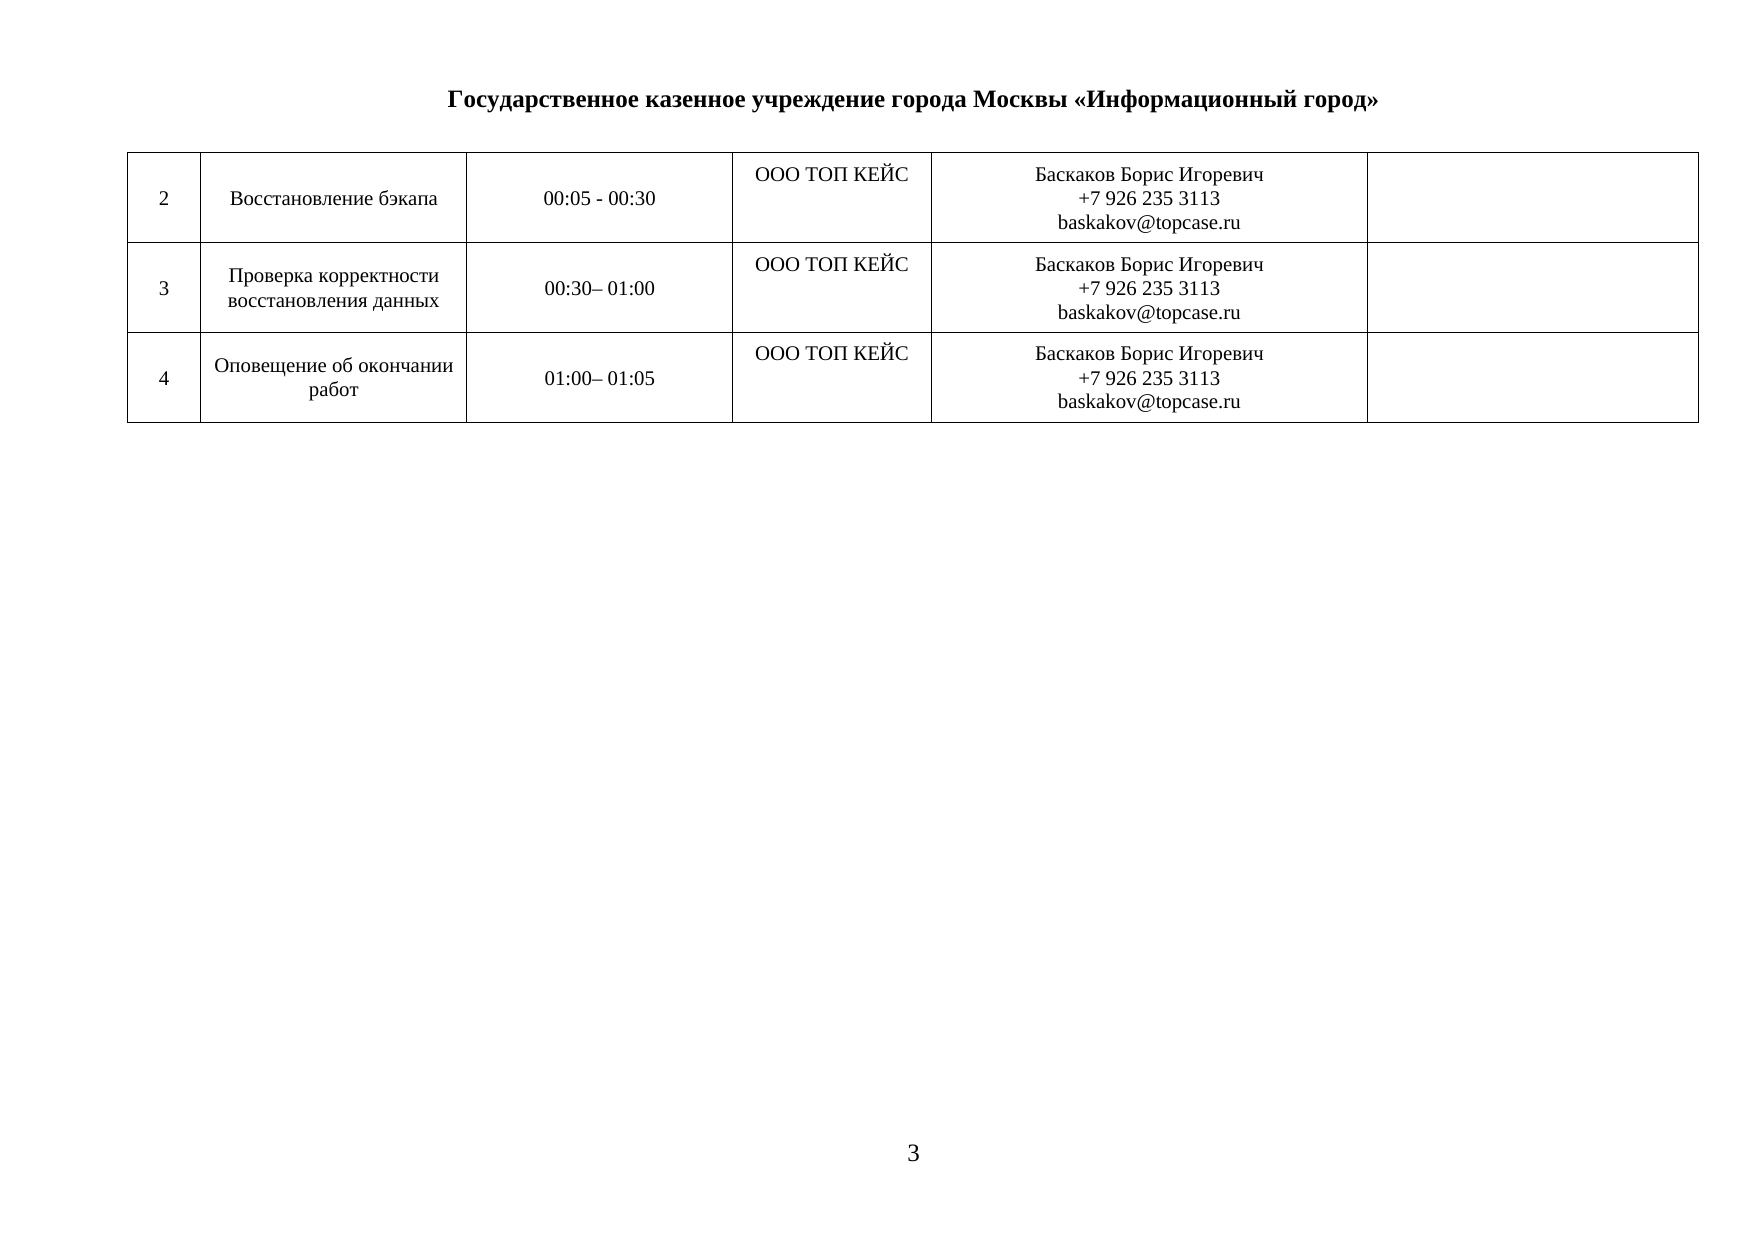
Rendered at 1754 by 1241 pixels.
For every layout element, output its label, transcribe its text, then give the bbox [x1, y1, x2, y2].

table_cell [932, 243, 1367, 332]
table_cell [1368, 153, 1698, 242]
table_cell ООО ТОП КЕЙС [733, 153, 931, 242]
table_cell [932, 153, 1367, 242]
table_cell 4 [128, 333, 200, 422]
table_cell 00:05 - 00:30 [467, 153, 732, 242]
table_cell 2 [128, 153, 200, 242]
table_cell ООО ТОП КЕЙС [733, 333, 931, 422]
table_cell 00:30– 01:00 [467, 243, 732, 332]
table_cell Восстановление бэкапа [201, 153, 466, 242]
table_cell Проверка корректности восстановления данных [201, 243, 466, 332]
table_cell [1368, 333, 1698, 422]
table_cell [1368, 243, 1698, 332]
table_cell ООО ТОП КЕЙС [733, 243, 931, 332]
table_cell 01:00– 01:05 [467, 333, 732, 422]
table_cell Оповещение об окончании работ [201, 333, 466, 422]
table_cell 3 [128, 243, 200, 332]
table_cell Баскаков Борис Игоревич +7 926 235 3113 baskakov@topcase.ru [932, 333, 1367, 422]
